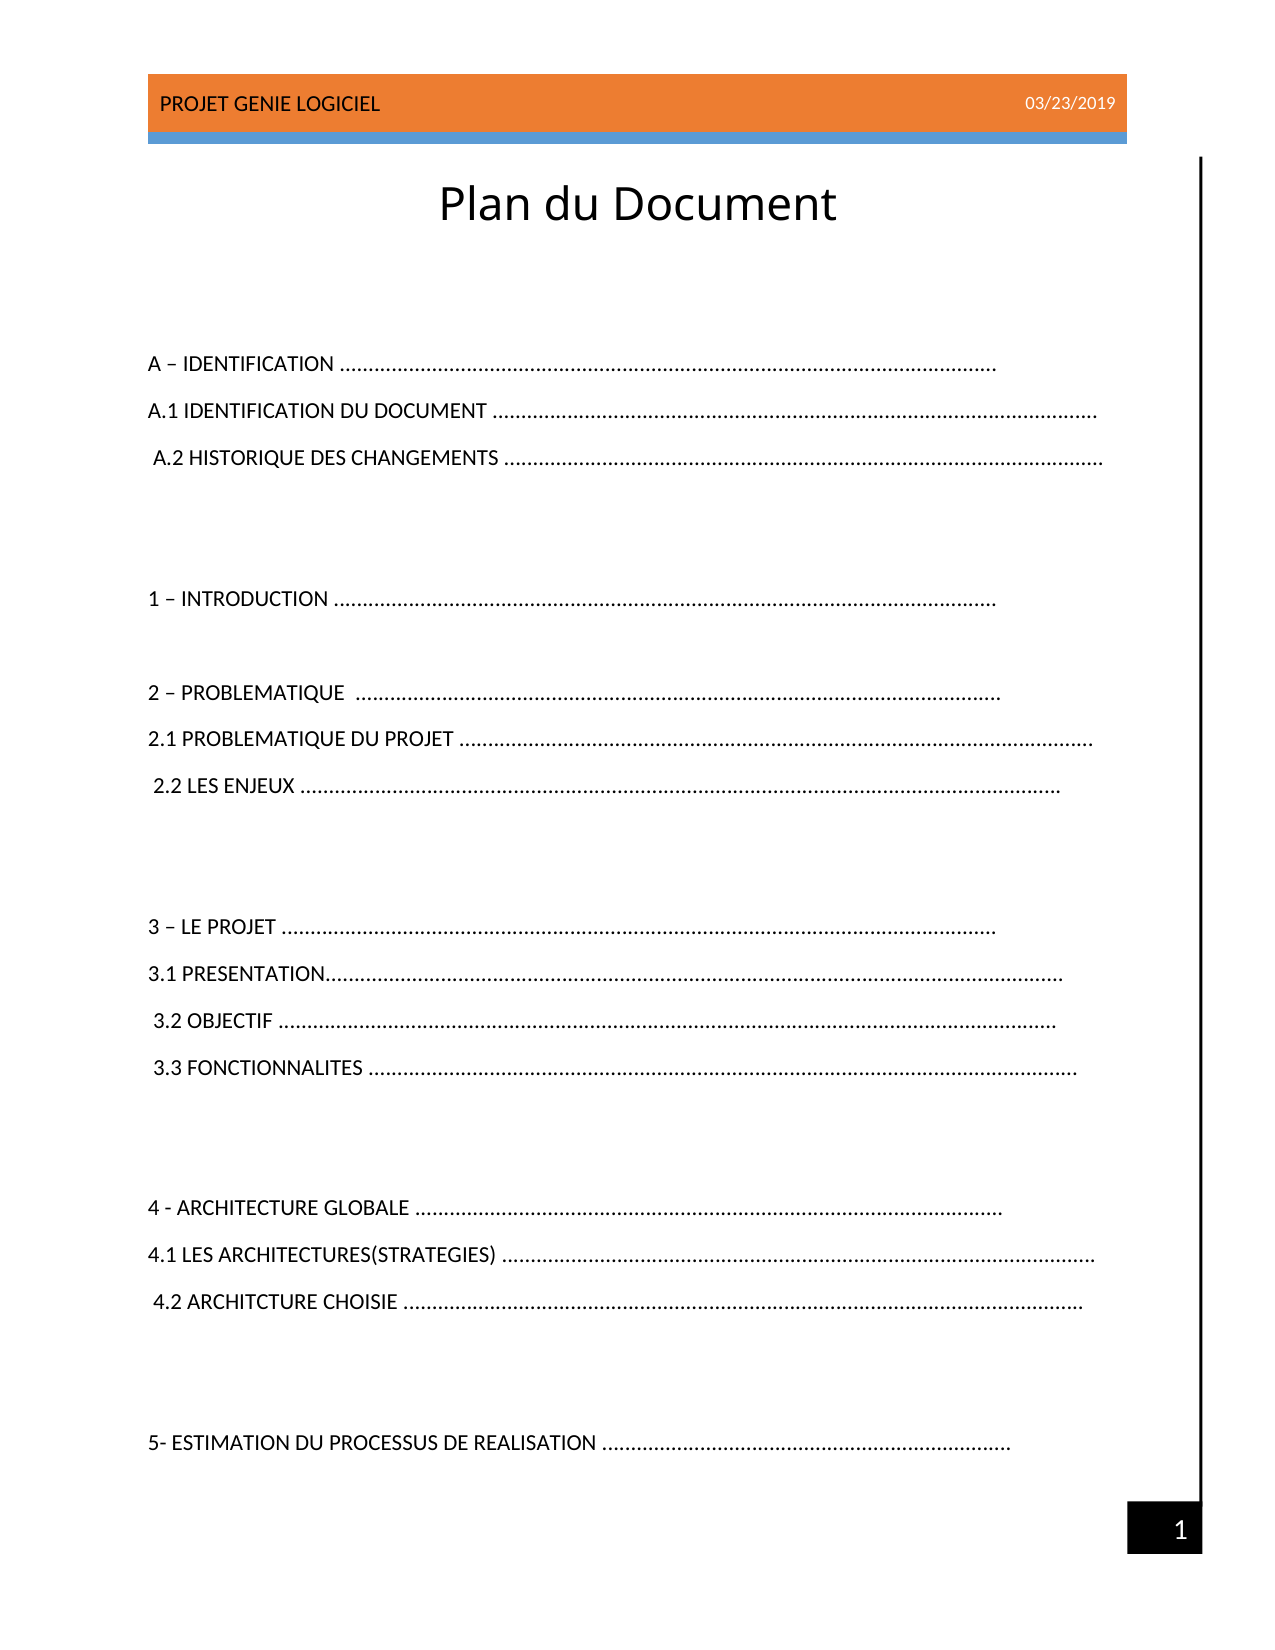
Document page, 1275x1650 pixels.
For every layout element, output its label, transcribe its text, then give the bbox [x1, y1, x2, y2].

text Plan du Document [148, 172, 1127, 234]
text 2.1 PROBLEMATIQUE DU PROJET .............................................................................................................. [148, 724, 1127, 752]
text 5- ESTIMATION DU PROCESSUS DE REALISATION ....................................................................... [148, 1428, 1127, 1456]
text A.2 HISTORIQUE DES CHANGEMENTS ........................................................................................................ [148, 443, 1127, 471]
text 3 – LE PROJET ............................................................................................................................ [148, 912, 1127, 940]
text 1 – INTRODUCTION ................................................................................................................... [148, 584, 1127, 612]
text 4.1 LES ARCHITECTURES(STRATEGIES) ....................................................................................................... [148, 1240, 1127, 1268]
text 2.2 LES ENJEUX .................................................................................................................................... [148, 771, 1127, 799]
text 4 - ARCHITECTURE GLOBALE ...................................................................................................... [148, 1193, 1127, 1221]
text 3.3 FONCTIONNALITES ........................................................................................................................... [148, 1053, 1127, 1081]
text 2 – PROBLEMATIQUE ................................................................................................................ [148, 678, 1127, 706]
text A.1 IDENTIFICATION DU DOCUMENT ......................................................................................................... [148, 396, 1127, 424]
text 3.2 OBJECTIF ....................................................................................................................................... [148, 1006, 1127, 1034]
text 4.2 ARCHITCTURE CHOISIE ...................................................................................................................... [148, 1287, 1127, 1315]
text 3.1 PRESENTATION................................................................................................................................ [148, 959, 1127, 987]
text A – IDENTIFICATION .................................................................................................................. [148, 349, 1127, 377]
